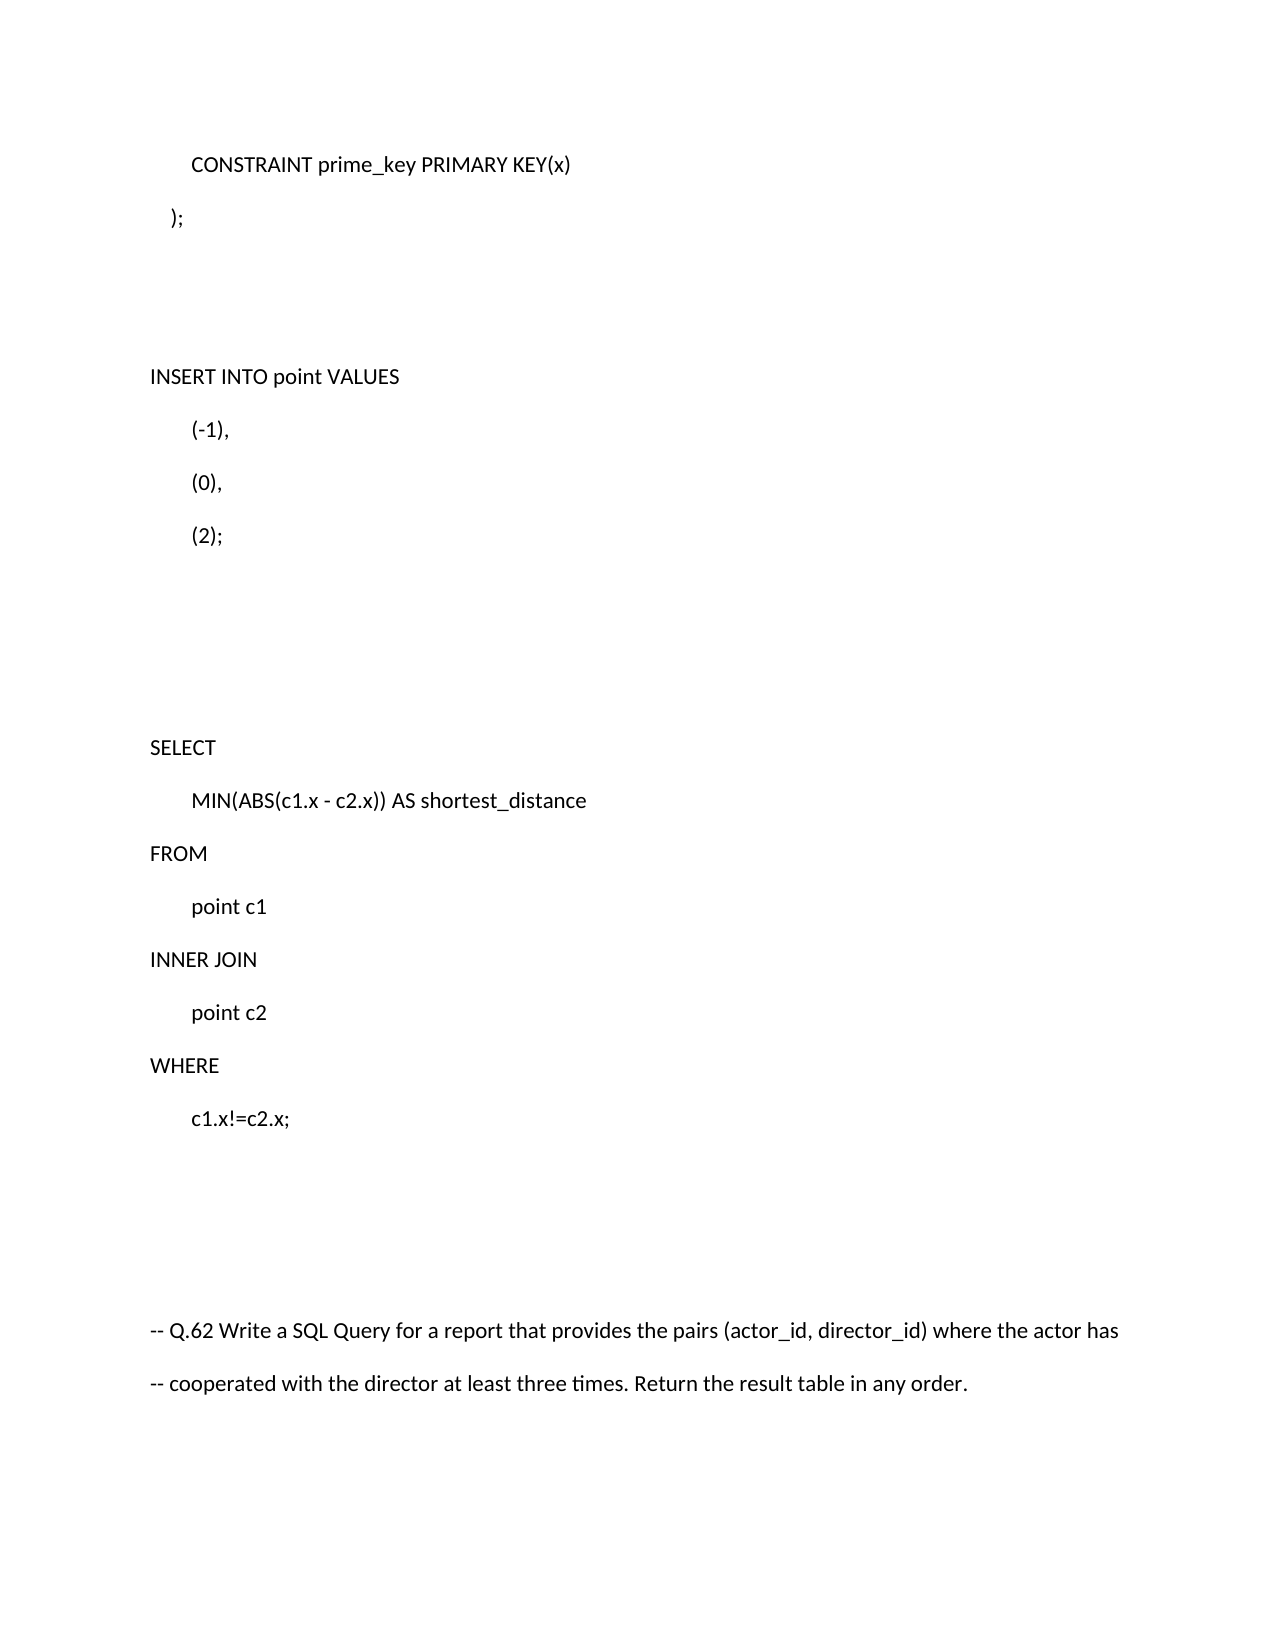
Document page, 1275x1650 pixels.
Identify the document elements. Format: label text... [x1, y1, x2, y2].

text WHERE [150, 1051, 1125, 1079]
text CONSTRAINT prime_key PRIMARY KEY(x) [150, 150, 1125, 178]
text INNER JOIN [150, 945, 1125, 973]
text INSERT INTO point VALUES [150, 362, 1125, 390]
text FROM [150, 839, 1125, 867]
text point c1 [150, 892, 1125, 920]
text (2); [150, 521, 1125, 549]
text point c2 [150, 998, 1125, 1026]
text -- cooperated with the director at least three times. Return the result table in any order. [150, 1369, 1125, 1397]
text (-1), [150, 415, 1125, 443]
text -- Q.62 Write a SQL Query for a report that provides the pairs (actor_id, director_id) where the actor has [150, 1316, 1125, 1344]
text SELECT [150, 733, 1125, 761]
text c1.x!=c2.x; [150, 1104, 1125, 1132]
text MIN(ABS(c1.x - c2.x)) AS shortest_distance [150, 786, 1125, 814]
text (0), [150, 468, 1125, 496]
text ); [150, 203, 1125, 231]
